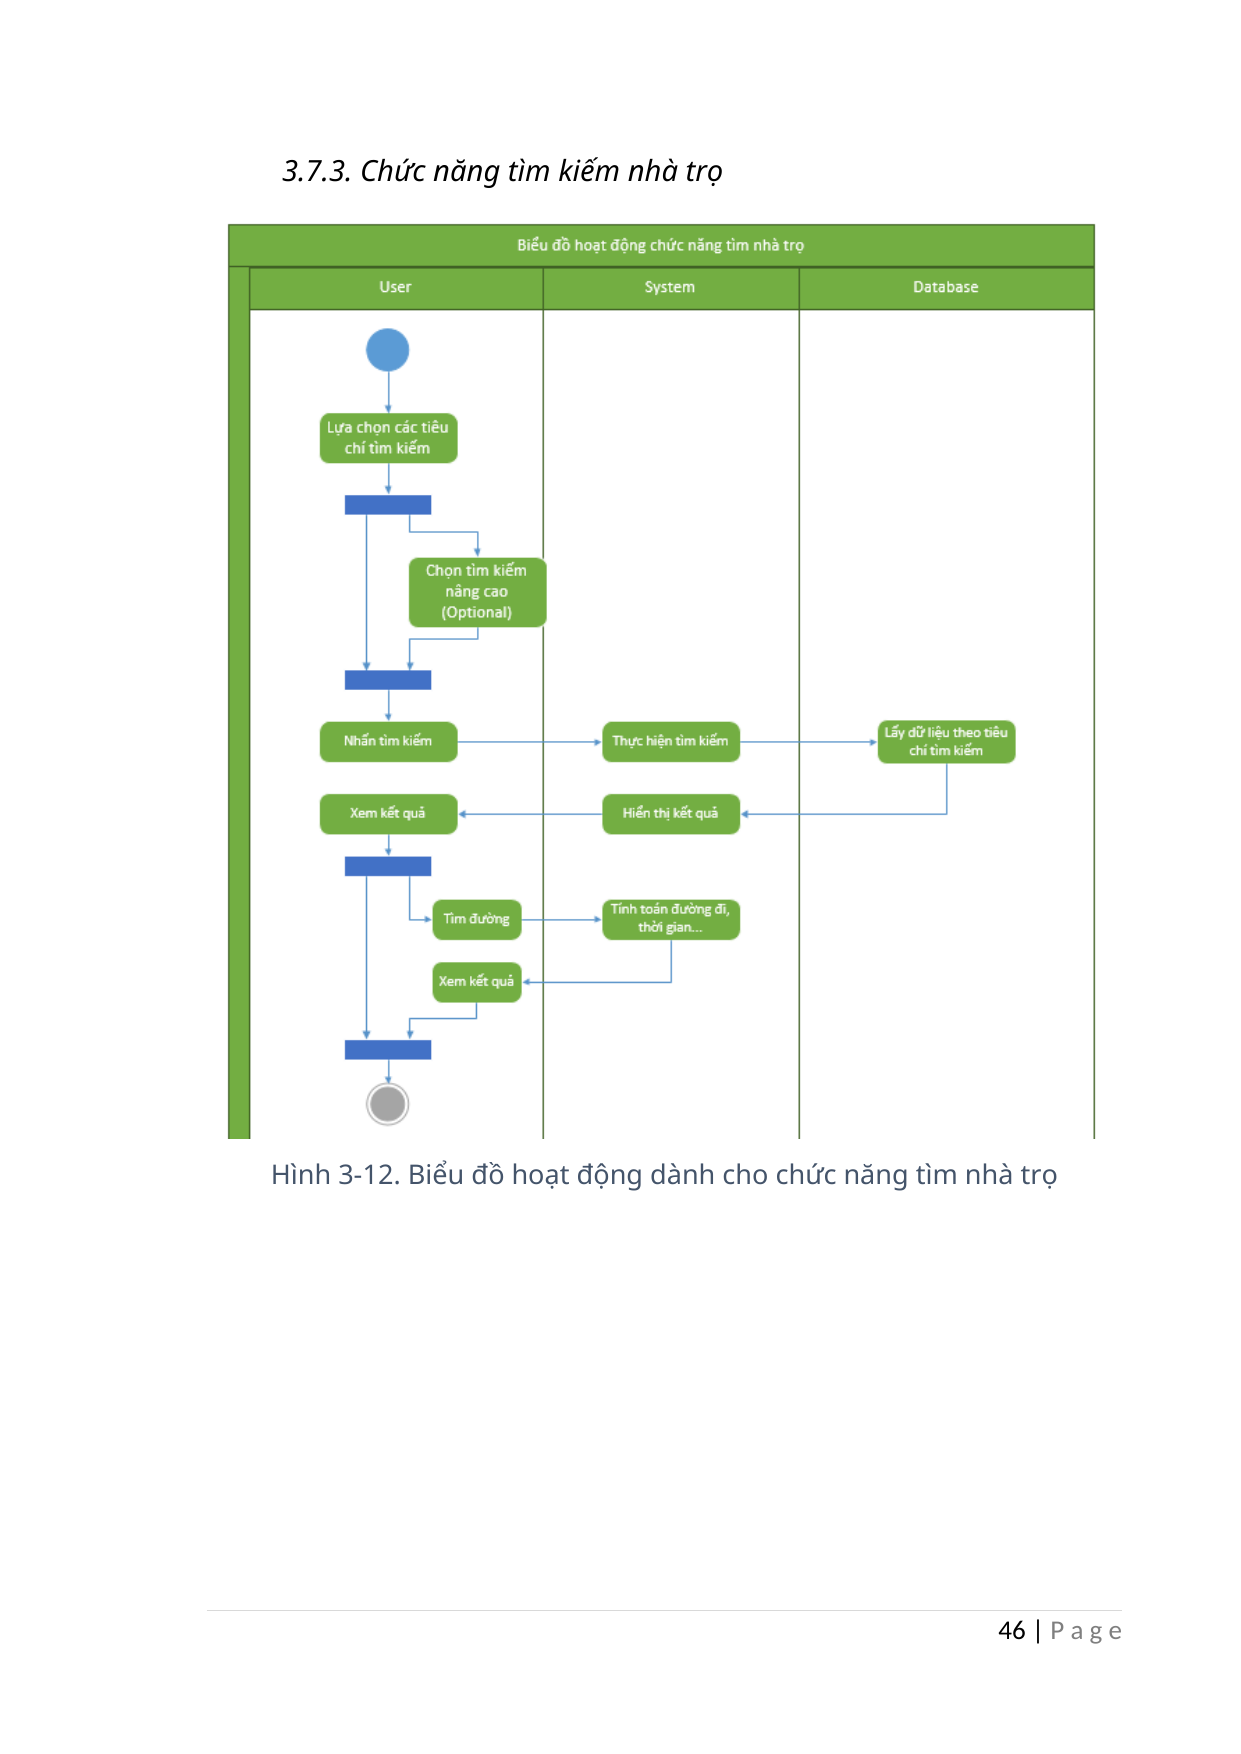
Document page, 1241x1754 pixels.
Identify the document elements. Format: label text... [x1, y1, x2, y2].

picture [206, 209, 1123, 1139]
text Hình 3-12. Biểu đồ hoạt động dành cho chức năng tìm nhà trọ [207, 1155, 1122, 1192]
subtitle 3.7.3. Chức năng tìm kiếm nhà trọ [207, 150, 1122, 190]
